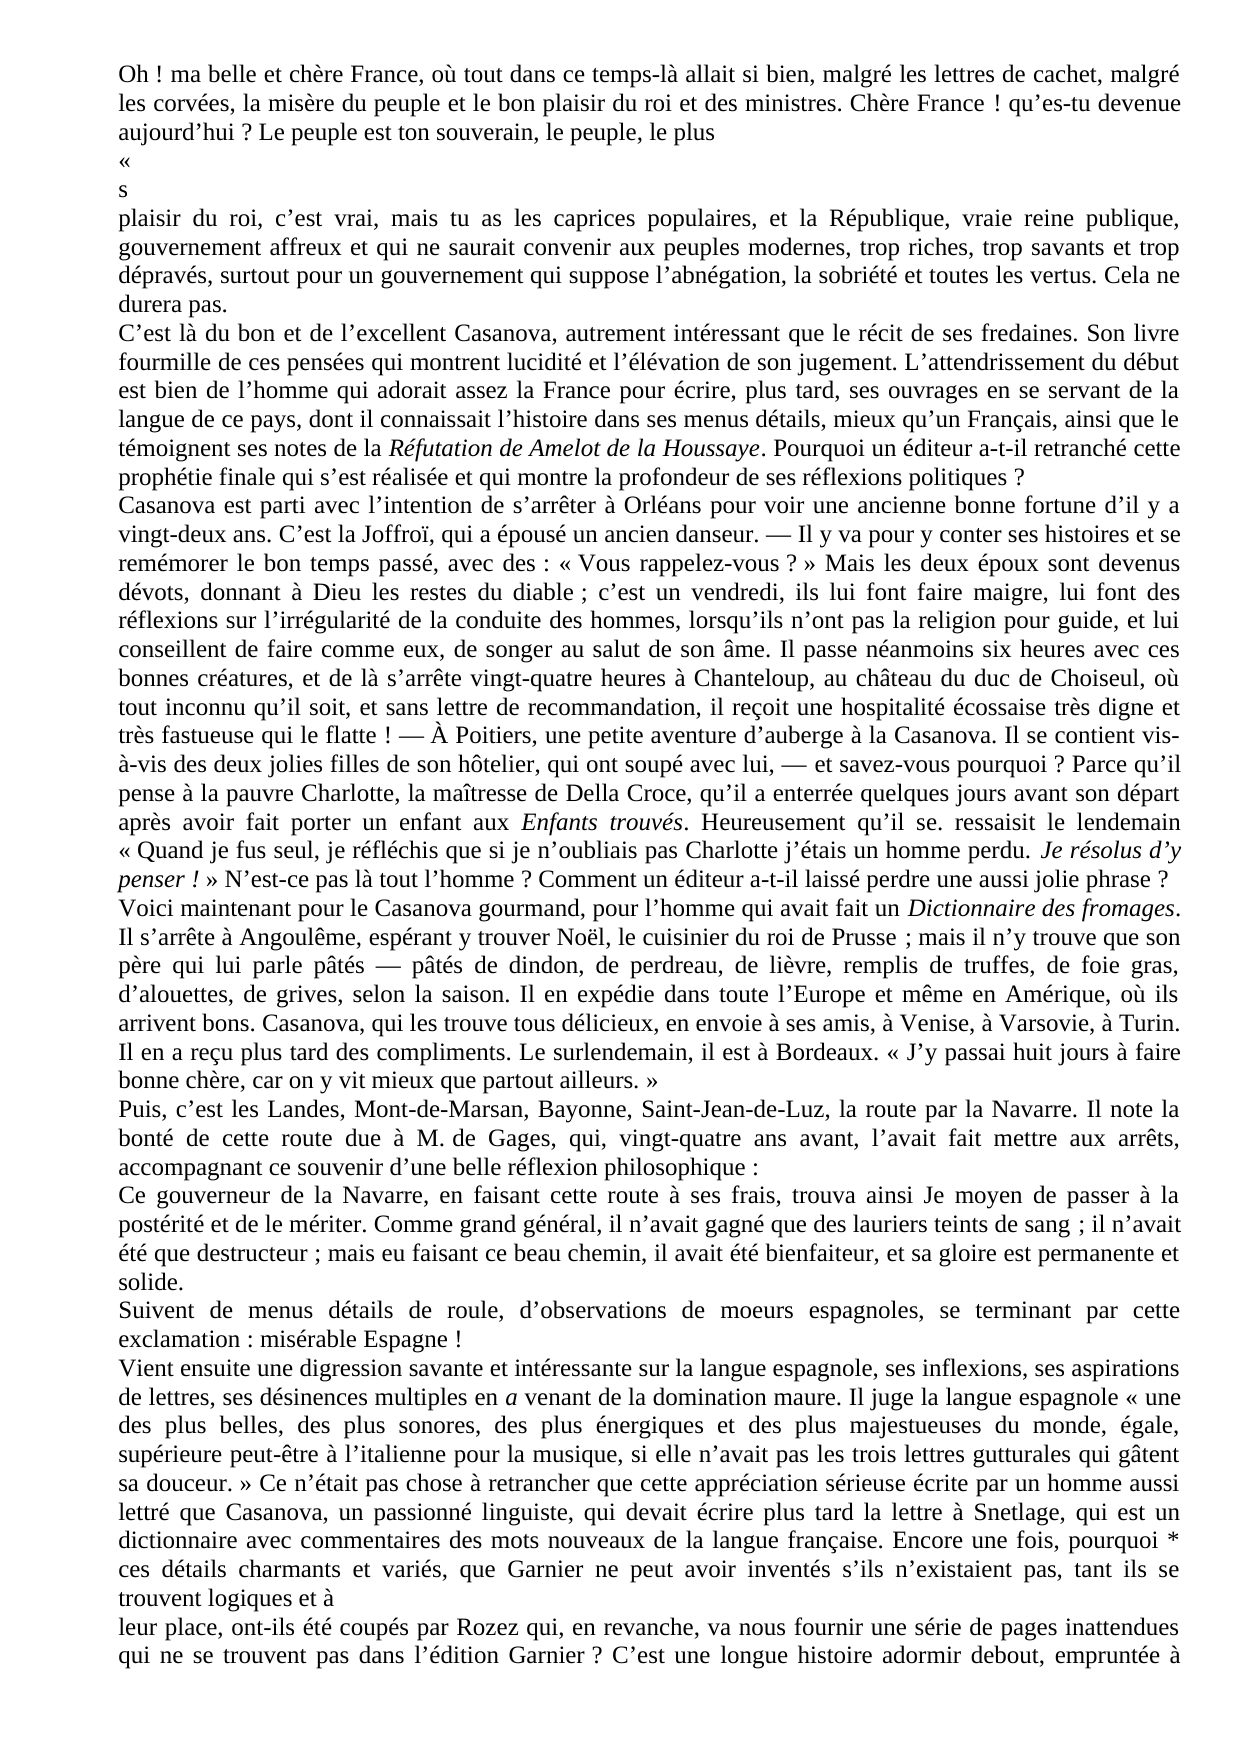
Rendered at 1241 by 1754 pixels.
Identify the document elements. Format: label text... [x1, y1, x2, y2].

text Voici maintenant pour le Casanova gourmand, pour l’homme qui avait fait un Dictionnaire des fromages. Il s’arrête à Angoulême, espérant y trouver Noël, le cuisinier du roi de Prusse ; mais il n’y trouve que son père qui lui parle pâtés — pâtés de dindon, de perdreau, de lièvre, remplis de truffes, de foie gras, d’alouettes, de grives, selon la saison. Il en expédie dans toute l’Europe et même en Amérique, où ils arrivent bons. Casanova, qui les trouve tous délicieux, en envoie à ses amis, à Venise, à Varsovie, à Turin. Il en a reçu plus tard des compliments. Le surlendemain, il est à Bordeaux. « J’y passai huit jours à faire bonne chère, car on y vit mieux que partout ailleurs. » [118, 893, 1181, 1094]
text « [118, 145, 1181, 174]
text Casanova est parti avec l’intention de s’arrêter à Orléans pour voir une ancienne bonne fortune d’il y a vingt-deux ans. C’est la Joffroï, qui a épousé un ancien danseur. — Il y va pour y conter ses histoires et se remémorer le bon temps passé, avec des : « Vous rappelez-vous ? » Mais les deux époux sont devenus dévots, donnant à Dieu les restes du diable ; c’est un vendredi, ils lui font faire maigre, lui font des réflexions sur l’irrégularité de la conduite des hommes, lorsqu’ils n’ont pas la religion pour guide, et lui conseillent de faire comme eux, de songer au salut de son âme. Il passe néanmoins six heures avec ces bonnes créatures, et de là s’arrête vingt-quatre heures à Chanteloup, au château du duc de Choiseul, où tout inconnu qu’il soit, et sans lettre de recommandation, il reçoit une hospitalité écossaise très digne et très fastueuse qui le flatte ! — À Poitiers, une petite aventure d’auberge à la Casanova. Il se contient vis-à-vis des deux jolies filles de son hôtelier, qui ont soupé avec lui, — et savez-vous pourquoi ? Parce qu’il pense à la pauvre Charlotte, la maîtresse de Della Croce, qu’il a enterrée quelques jours avant son départ après avoir fait porter un enfant aux Enfants trouvés. Heureusement qu’il se. ressaisit le lendemain « Quand je fus seul, je réfléchis que si je n’oubliais pas Charlotte j’étais un homme perdu. Je résolus d’y penser ! » N’est-ce pas là tout l’homme ? Comment un éditeur a-t-il laissé perdre une aussi jolie phrase ? [118, 490, 1181, 893]
text Puis, c’est les Landes, Mont-de-Marsan, Bayonne, Saint-Jean-de-Luz, la route par la Navarre. Il note la bonté de cette route due à M. de Gages, qui, vingt-quatre ans avant, l’avait fait mettre aux arrêts, accompagnant ce souvenir d’une belle réflexion philosophique : [118, 1094, 1181, 1180]
text s [118, 174, 1181, 203]
text Ce gouverneur de la Navarre, en faisant cette route à ses frais, trouva ainsi Je moyen de passer à la postérité et de le mériter. Comme grand général, il n’avait gagné que des lauriers teints de sang ; il n’avait été que destructeur ; mais eu faisant ce beau chemin, il avait été bienfaiteur, et sa gloire est permanente et solide. [118, 1180, 1181, 1295]
text Vient ensuite une digression savante et intéressante sur la langue espagnole, ses inflexions, ses aspirations de lettres, ses désinences multiples en a venant de la domination maure. Il juge la langue espagnole « une des plus belles, des plus sonores, des plus énergiques et des plus majestueuses du monde, égale, supérieure peut-être à l’italienne pour la musique, si elle n’avait pas les trois lettres gutturales qui gâtent sa douceur. » Ce n’était pas chose à retrancher que cette appréciation sérieuse écrite par un homme aussi lettré que Casanova, un passionné linguiste, qui devait écrire plus tard la lettre à Snetlage, qui est un dictionnaire avec commentaires des mots nouveaux de la langue française. Encore une fois, pourquoi * ces détails charmants et variés, que Garnier ne peut avoir inventés s’ils n’existaient pas, tant ils se trouvent logiques et à [118, 1353, 1181, 1612]
text Suivent de menus détails de roule, d’observations de moeurs espagnoles, se terminant par cette exclamation : misérable Espagne ! [118, 1295, 1181, 1353]
text plaisir du roi, c’est vrai, mais tu as les caprices populaires, et la République, vraie reine publique, gouvernement affreux et qui ne saurait convenir aux peuples modernes, trop riches, trop savants et trop dépravés, surtout pour un gouvernement qui suppose l’abnégation, la sobriété et toutes les vertus. Cela ne durera pas. [118, 203, 1181, 318]
text C’est là du bon et de l’excellent Casanova, autrement intéressant que le récit de ses fredaines. Son livre fourmille de ces pensées qui montrent lucidité et l’élévation de son jugement. L’attendrissement du début est bien de l’homme qui adorait assez la France pour écrire, plus tard, ses ouvrages en se servant de la langue de ce pays, dont il connaissait l’histoire dans ses menus détails, mieux qu’un Français, ainsi que le témoignent ses notes de la Réfutation de Amelot de la Houssaye. Pourquoi un éditeur a-t-il retranché cette prophétie finale qui s’est réalisée et qui montre la profondeur de ses réflexions politiques ? [118, 318, 1181, 490]
text Oh ! ma belle et chère France, où tout dans ce temps-là allait si bien, malgré les lettres de cachet, malgré les corvées, la misère du peuple et le bon plaisir du roi et des ministres. Chère France ! qu’es-tu devenue aujourd’hui ? Le peuple est ton souverain, le peuple, le plus [118, 59, 1181, 145]
